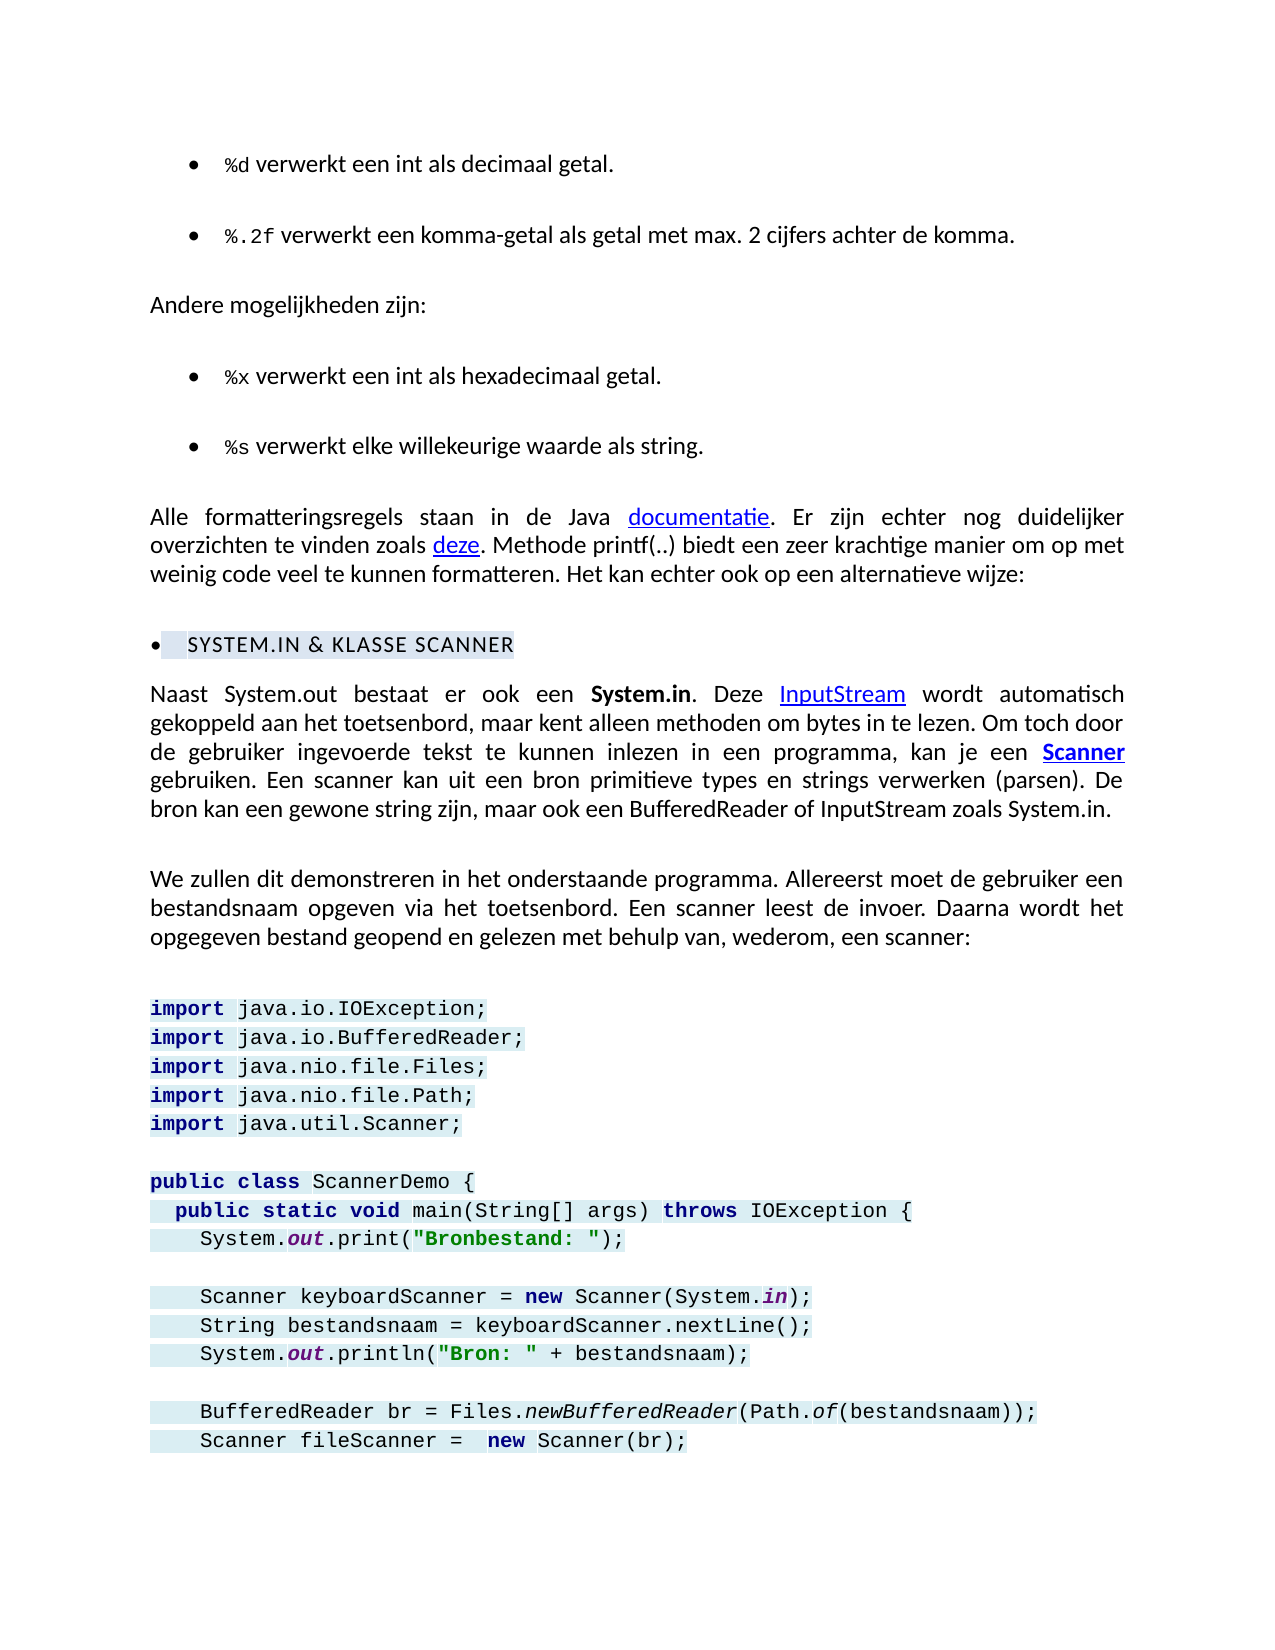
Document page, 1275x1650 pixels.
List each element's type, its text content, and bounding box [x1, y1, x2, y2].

text Andere mogelijkheden zijn: [150, 291, 1125, 319]
text Naast System.out bestaat er ook een System.in. Deze InputStream wordt automatisch gekoppeld aan het toetsenbord, maar kent alleen methoden om bytes in te lezen. Om toch door de gebruiker ingevoerde tekst te kunnen inlezen in een programma, kan je een Scanner gebruiken. Een scanner kan uit een bron primitieve types en strings verwerken (parsen). De bron kan een gewone string zijn, maar ook een BufferedReader of InputStream zoals System.in. [150, 679, 1125, 823]
list %s verwerkt elke willekeurige waarde als string. [187, 432, 1125, 460]
text Alle formatteringsregels staan in de Java documentatie. Er zijn echter nog duidelijker overzichten te vinden zoals deze. Methode printf(..) biedt een zeer krachtige manier om op met weinig code veel te kunnen formatteren. Het kan echter ook op een alternatieve wijze: [150, 502, 1125, 588]
list %.2f verwerkt een komma-getal als getal met max. 2 cijfers achter de komma. [187, 220, 1125, 249]
list %d verwerkt een int als decimaal getal. [187, 150, 1125, 179]
list System.in & Klasse Scanner [150, 630, 1125, 659]
list %x verwerkt een int als hexadecimaal getal. [187, 361, 1125, 390]
text We zullen dit demonstreren in het onderstaande programma. Allereerst moet de gebruiker een bestandsnaam opgeven via het toetsenbord. Een scanner leest de invoer. Daarna wordt het opgegeven bestand geopend en gelezen met behulp van, wederom, een scanner: [150, 865, 1125, 951]
